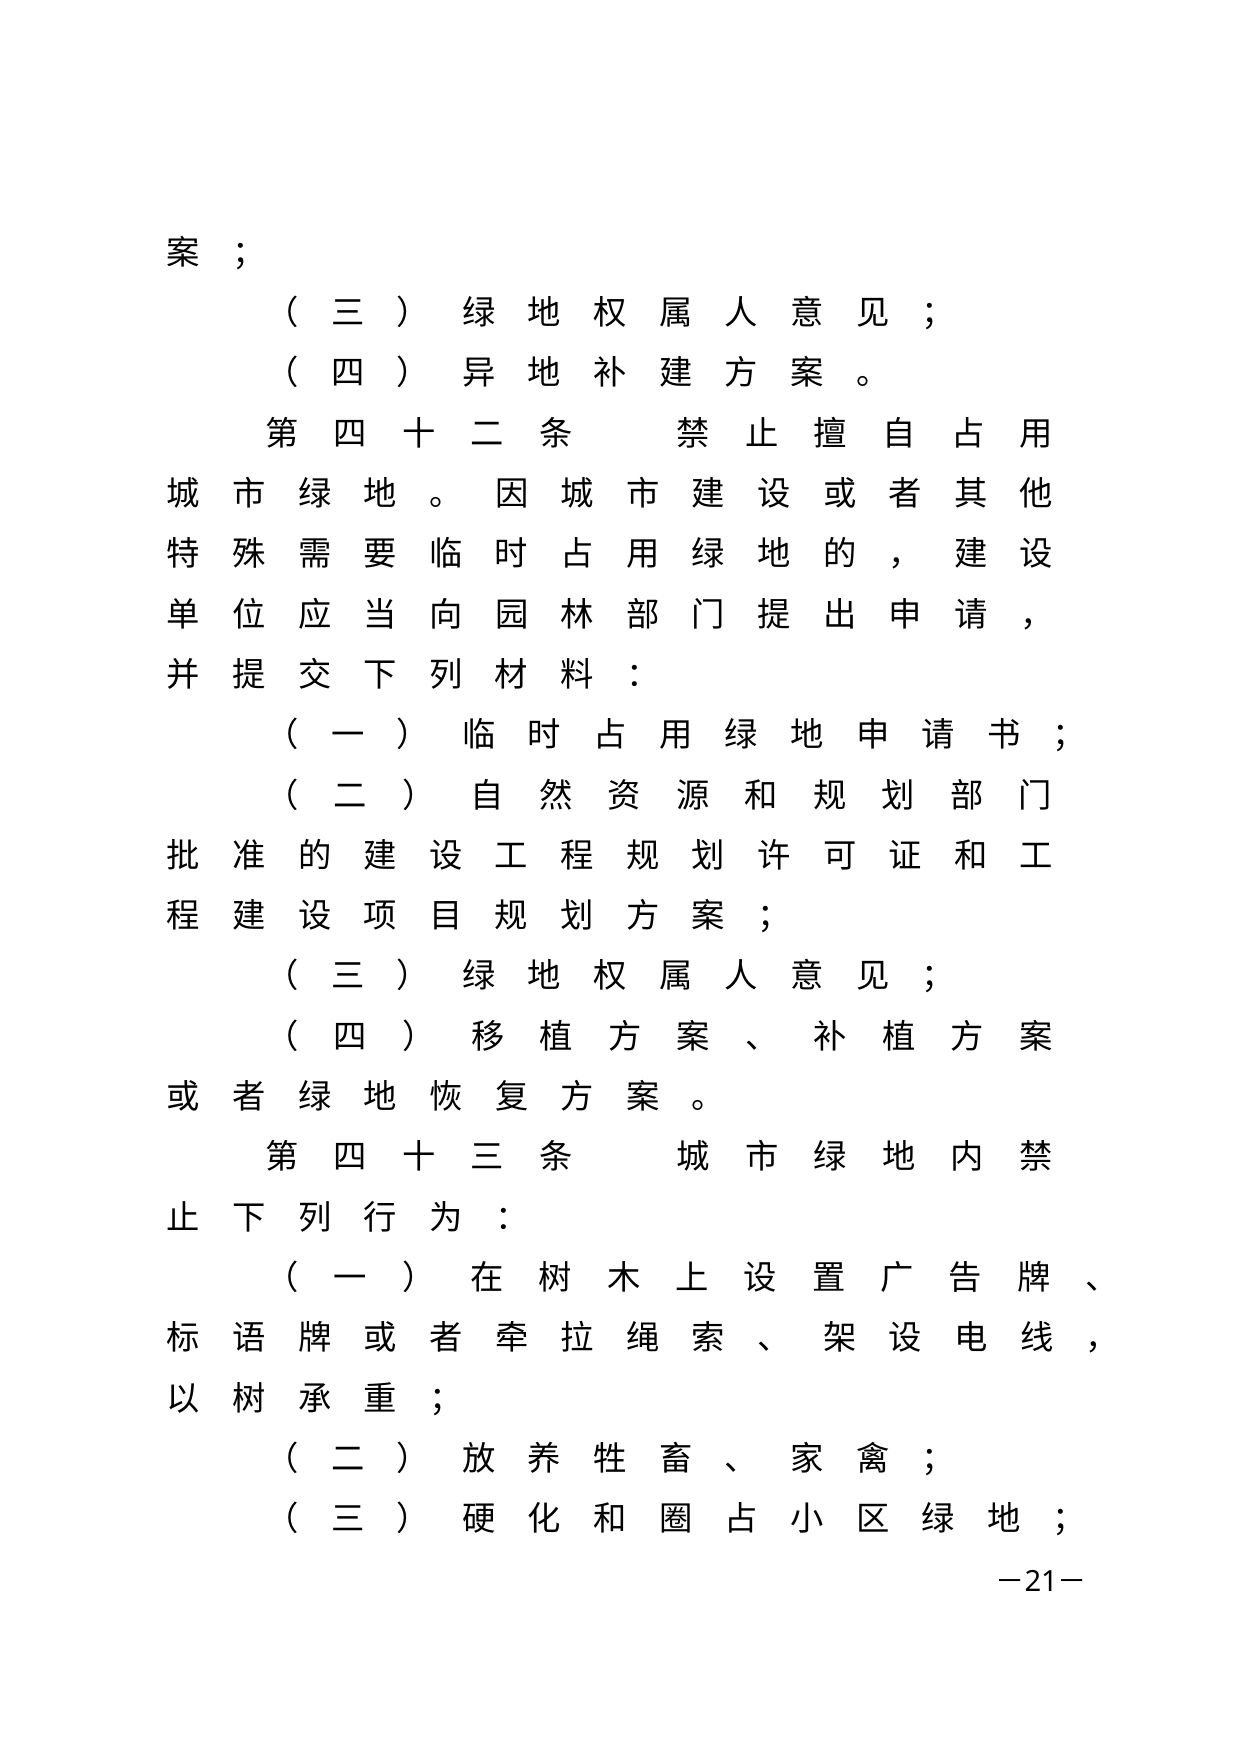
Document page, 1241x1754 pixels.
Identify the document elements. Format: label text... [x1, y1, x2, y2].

text 第四十三条 城市绿地内禁止下列行为： [167, 1124, 1085, 1245]
text （二）自然资源和规划部门批准文件和工程建设项目规划方案； [167, 219, 1085, 280]
text （二）自然资源和规划部门批准的建设工程规划许可证和工程建设项目规划方案； [167, 762, 1085, 943]
text （三）绿地权属人意见； [167, 943, 1085, 1003]
text （四）异地补建方案。 [167, 340, 1085, 400]
text （四）移植方案、补植方案或者绿地恢复方案。 [167, 1003, 1085, 1124]
text （二）放养牲畜、家禽； [167, 1426, 1085, 1486]
text （一）临时占用绿地申请书； [167, 702, 1085, 762]
text 第四十二条 禁止擅自占用城市绿地。因城市建设或者其他特殊需要临时占用绿地的，建设单位应当向园林部门提出申请，并提交下列材料： [167, 400, 1085, 702]
text （三）硬化和圈占小区绿地； [167, 1486, 1085, 1546]
text （三）绿地权属人意见； [167, 280, 1085, 340]
text （一）在树木上设置广告牌、标语牌或者牵拉绳索、架设电线，以树承重； [167, 1245, 1085, 1426]
